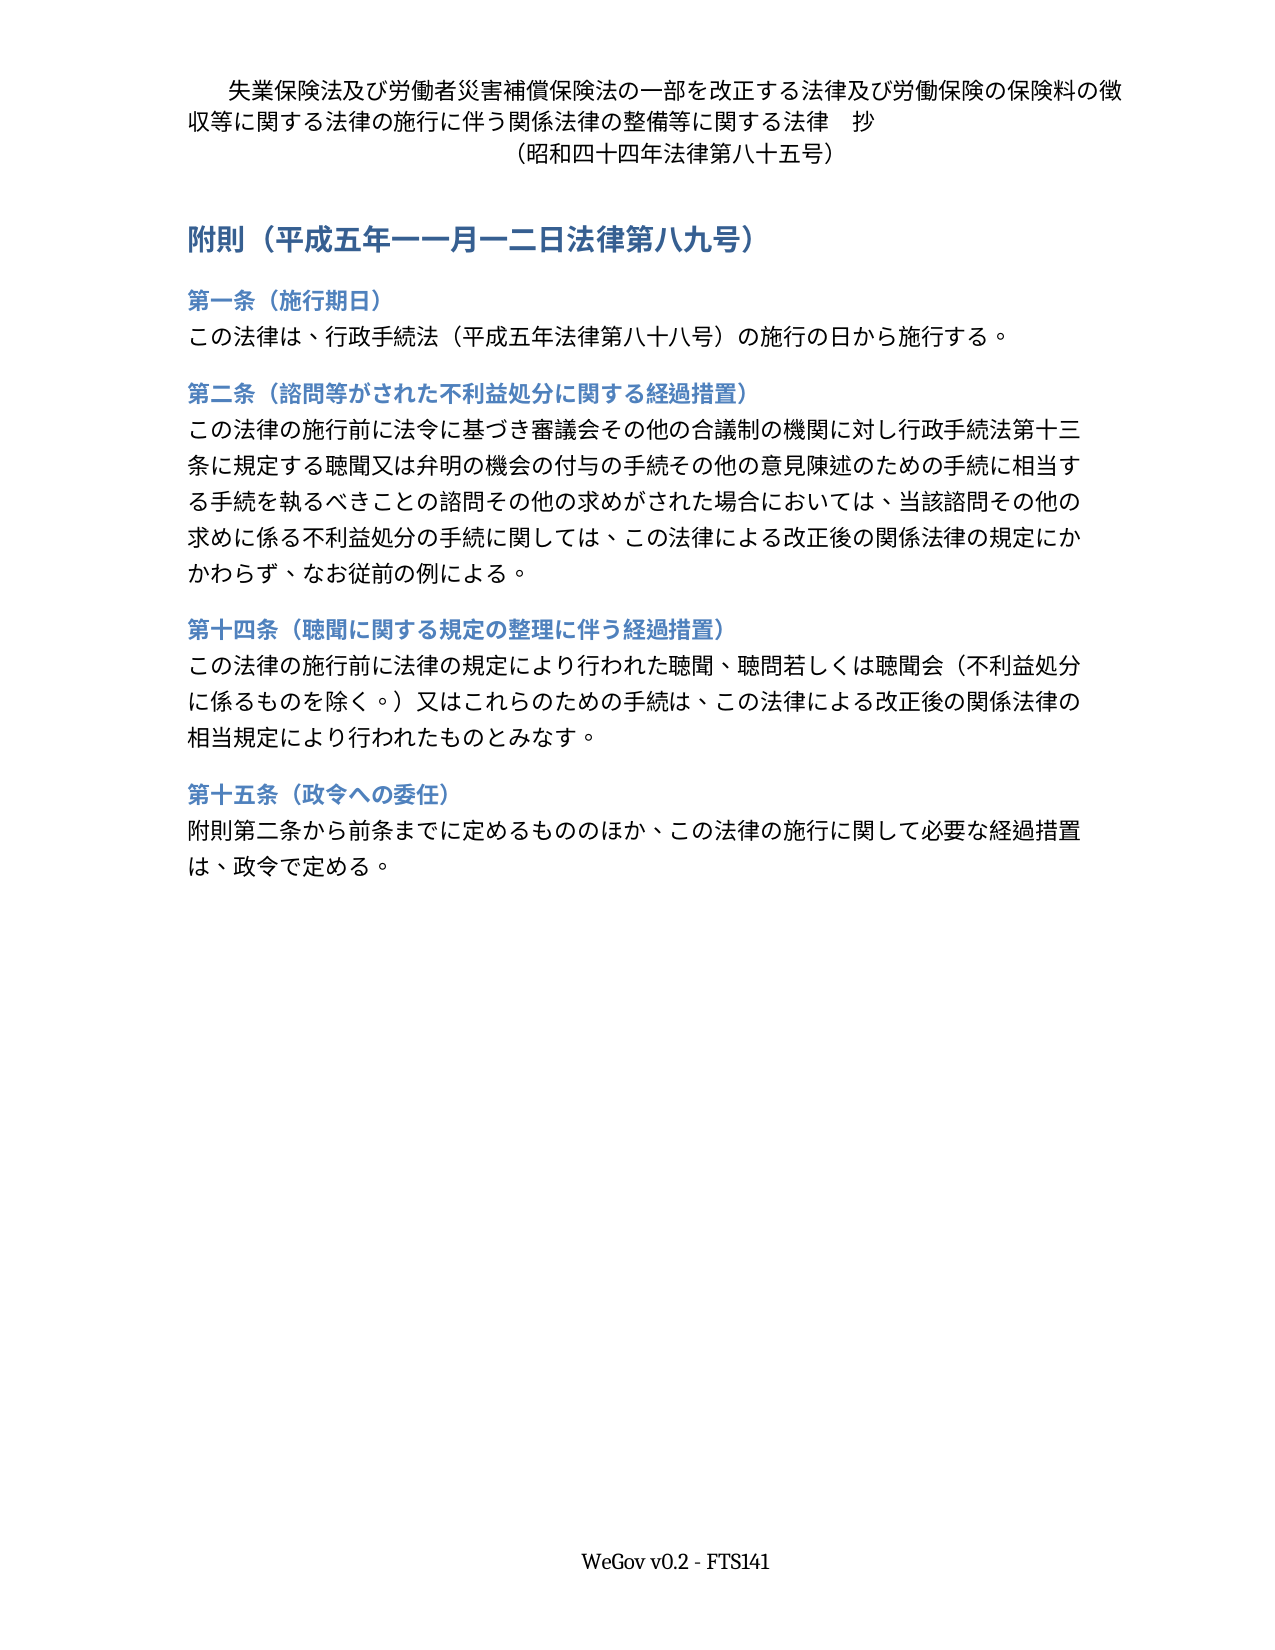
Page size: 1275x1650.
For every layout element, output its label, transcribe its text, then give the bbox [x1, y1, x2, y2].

text この法律の施行前に法律の規定により行われた聴聞、聴問若しくは聴聞会（不利益処分に係るものを除く。）又はこれらのための手続は、この法律による改正後の関係法律の相当規定により行われたものとみなす。 [187, 650, 1087, 753]
text この法律の施行前に法令に基づき審議会その他の合議制の機関に対し行政手続法第十三条に規定する聴聞又は弁明の機会の付与の手続その他の意見陳述のための手続に相当する手続を執るべきことの諮問その他の求めがされた場合においては、当該諮問その他の求めに係る不利益処分の手続に関しては、この法律による改正後の関係法律の規定にかかわらず、なお従前の例による。 [187, 414, 1087, 589]
subtitle 附則（平成五年一一月一二日法律第八九号） [187, 219, 1087, 258]
subtitle 第一条（施行期日） [187, 285, 1087, 316]
text この法律は、行政手続法（平成五年法律第八十八号）の施行の日から施行する。 [187, 321, 1087, 352]
subtitle 第二条（諮問等がされた不利益処分に関する経過措置） [187, 378, 1087, 409]
text 附則第二条から前条までに定めるもののほか、この法律の施行に関して必要な経過措置は、政令で定める。 [187, 815, 1087, 882]
subtitle 第十四条（聴聞に関する規定の整理に伴う経過措置） [187, 614, 1087, 646]
subtitle 第十五条（政令への委任） [187, 779, 1087, 810]
